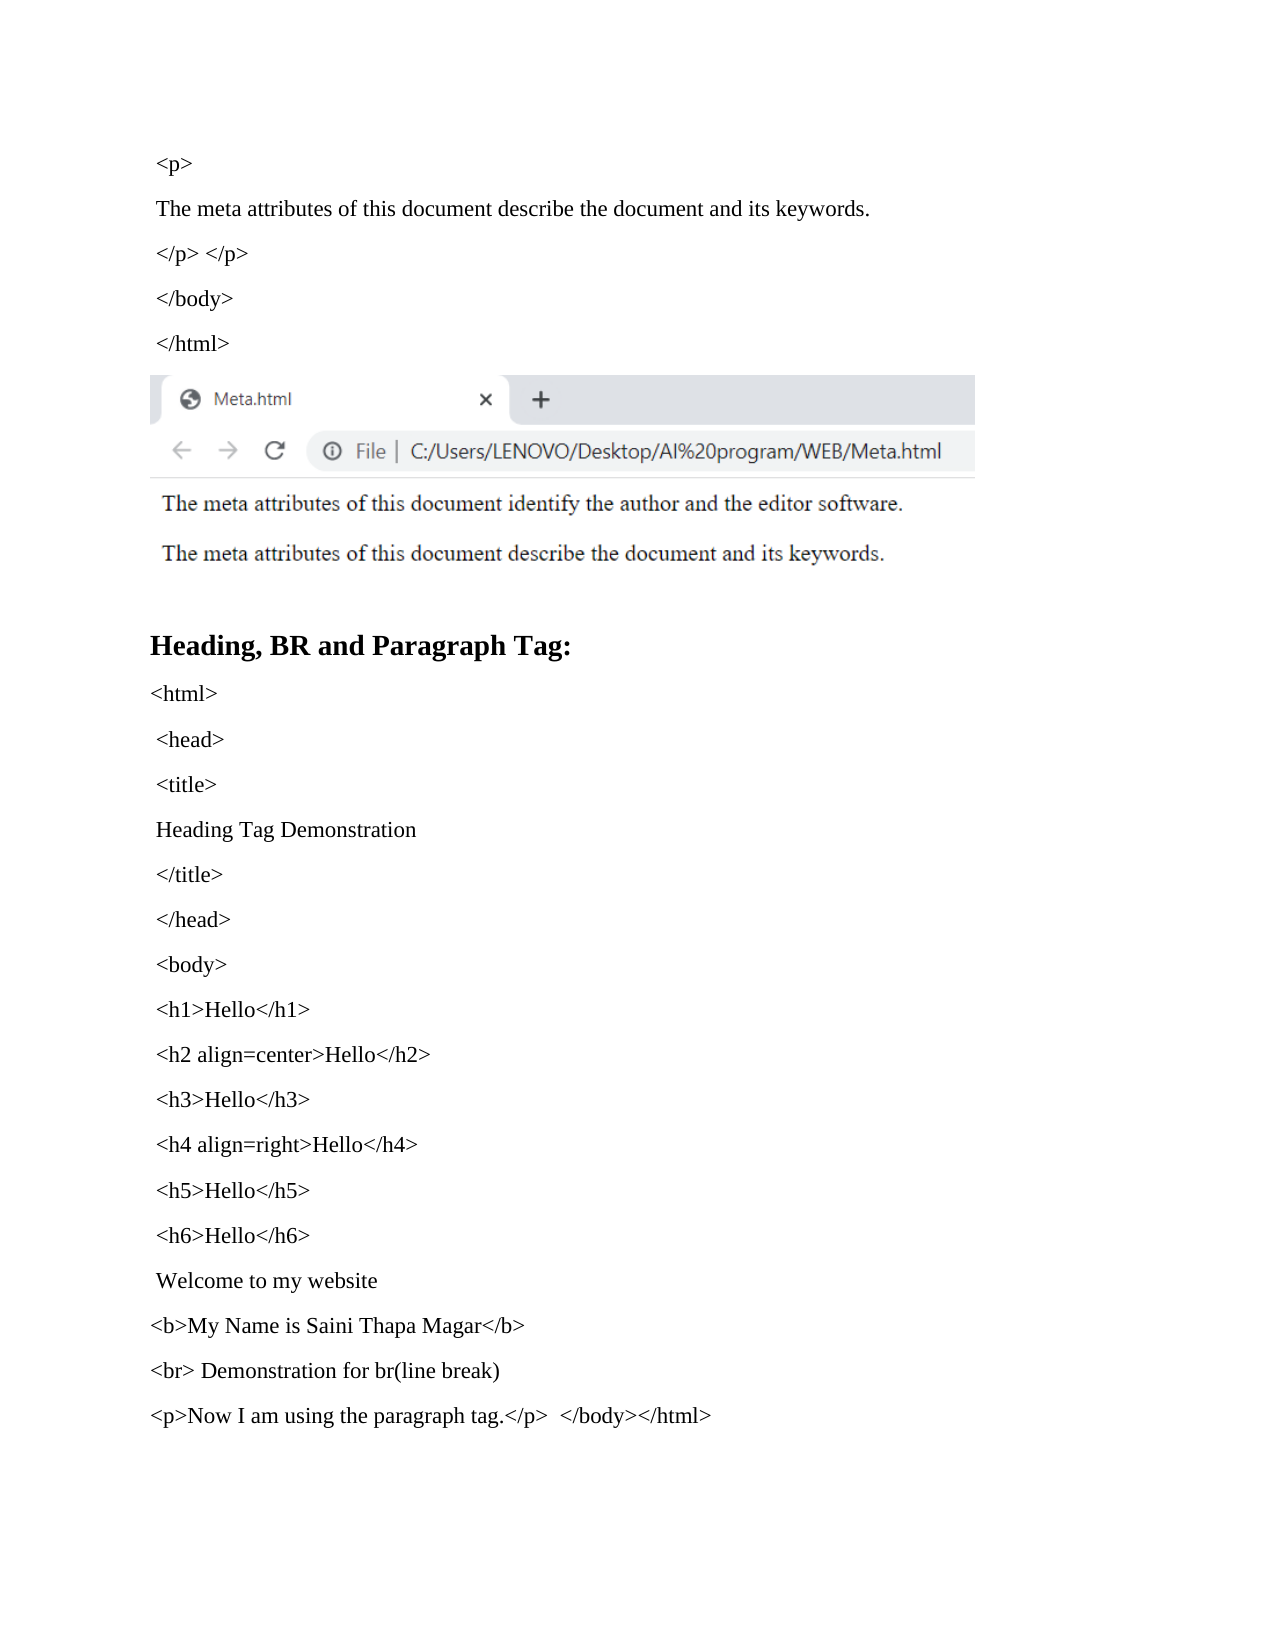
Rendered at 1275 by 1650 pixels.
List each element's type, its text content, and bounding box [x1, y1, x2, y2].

text <html> [150, 681, 1125, 707]
text <p> [150, 150, 1125, 176]
text </p> </p> [150, 240, 1125, 267]
text <body> [150, 951, 1125, 977]
text Welcome to my website [150, 1267, 1125, 1293]
text <head> [150, 726, 1125, 752]
picture [150, 375, 975, 609]
text <h3>Hello</h3> [150, 1086, 1125, 1113]
text <h5>Hello</h5> [150, 1177, 1125, 1203]
text <p>Now I am using the paragraph tag.</p> </body></html> [150, 1402, 1125, 1459]
text <br> Demonstration for br(line break) [150, 1357, 1125, 1383]
text </title> [150, 861, 1125, 887]
text <h4 align=right>Hello</h4> [150, 1132, 1125, 1158]
text </head> [150, 906, 1125, 932]
text The meta attributes of this document describe the document and its keywords. [150, 195, 1125, 221]
text <title> [150, 771, 1125, 797]
text </body> [150, 285, 1125, 312]
text <b>My Name is Saini Thapa Magar</b> [150, 1312, 1125, 1338]
text Heading, BR and Paragraph Tag: [150, 628, 1125, 661]
text Heading Tag Demonstration [150, 816, 1125, 842]
text <h6>Hello</h6> [150, 1222, 1125, 1248]
text </html> [150, 330, 1125, 357]
text <h1>Hello</h1> [150, 996, 1125, 1023]
text <h2 align=center>Hello</h2> [150, 1041, 1125, 1068]
